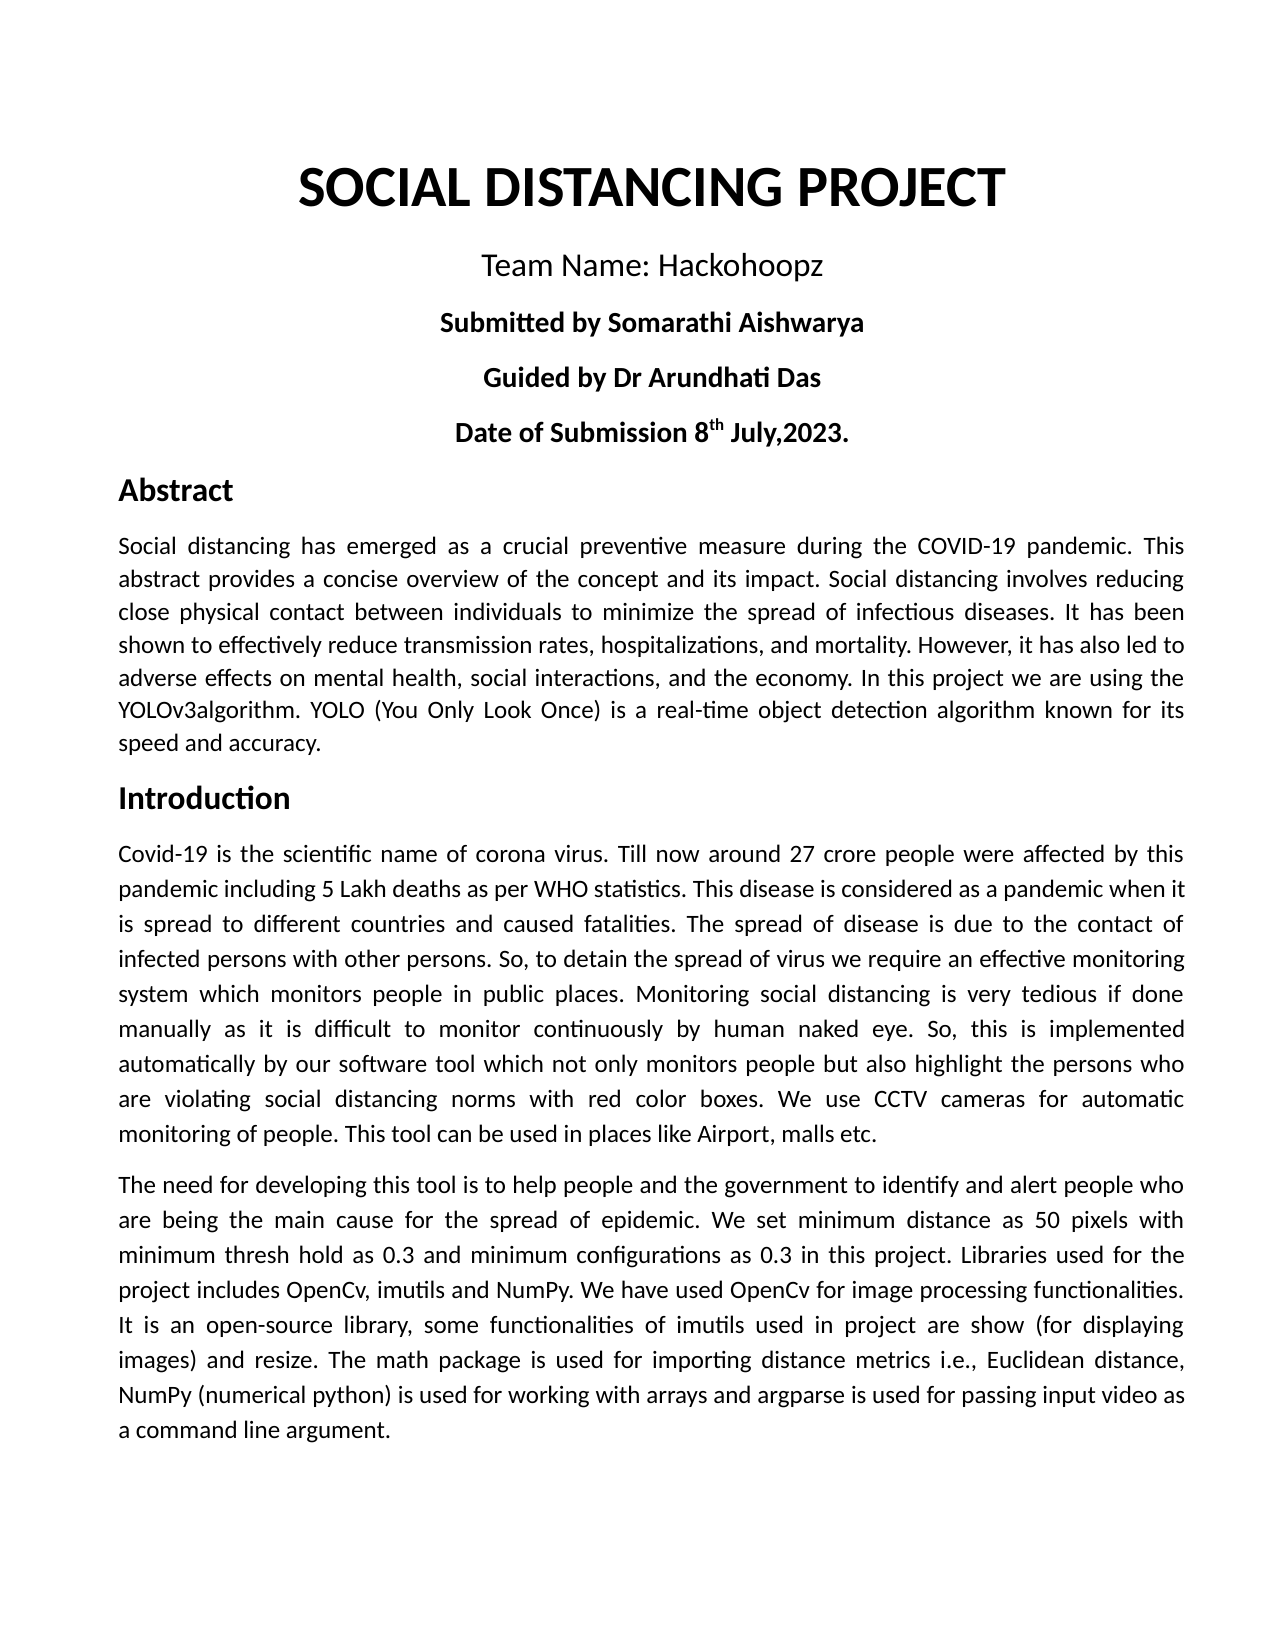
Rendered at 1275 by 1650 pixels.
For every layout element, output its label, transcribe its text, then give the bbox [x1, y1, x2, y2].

text Abstract [118, 469, 1186, 510]
text Social distancing has emerged as a crucial preventive measure during the COVID-19 pandemic. This abstract provides a concise overview of the concept and its impact. Social distancing involves reducing close physical contact between individuals to minimize the spread of infectious diseases. It has been shown to effectively reduce transmission rates, hospitalizations, and mortality. However, it has also led to adverse effects on mental health, social interactions, and the economy. In this project we are using the YOLOv3algorithm. YOLO (You Only Look Once) is a real-time object detection algorithm known for its speed and accuracy. [118, 530, 1186, 758]
text Date of Submission 8th July,2023. [118, 414, 1186, 450]
text Introduction [118, 777, 1186, 818]
text Covid-19 is the scientific name of corona virus. Till now around 27 crore people were affected by this pandemic including 5 Lakh deaths as per WHO statistics. This disease is considered as a pandemic when it is spread to different countries and caused fatalities. The spread of disease is due to the contact of infected persons with other persons. So, to detain the spread of virus we require an effective monitoring system which monitors people in public places. Monitoring social distancing is very tedious if done manually as it is difficult to monitor continuously by human naked eye. So, this is implemented automatically by our software tool which not only monitors people but also highlight the persons who are violating social distancing norms with red color boxes. We use CCTV cameras for automatic monitoring of people. This tool can be used in places like Airport, malls etc. [118, 838, 1186, 1148]
text Submitted by Somarathi Aishwarya [118, 304, 1186, 340]
text The need for developing this tool is to help people and the government to identify and alert people who are being the main cause for the spread of epidemic. We set minimum distance as 50 pixels with minimum thresh hold as 0.3 and minimum configurations as 0.3 in this project. Libraries used for the project includes OpenCv, imutils and NumPy. We have used OpenCv for image processing functionalities. It is an open-source library, some functionalities of imutils used in project are show (for displaying images) and resize. The math package is used for importing distance metrics i.e., Euclidean distance, NumPy (numerical python) is used for working with arrays and argparse is used for passing input video as a command line argument. [118, 1169, 1186, 1445]
text SOCIAL DISTANCING PROJECT [118, 150, 1186, 221]
text Guided by Dr Arundhati Das [118, 359, 1186, 395]
text Team Name: Hackohoopz [118, 243, 1186, 284]
